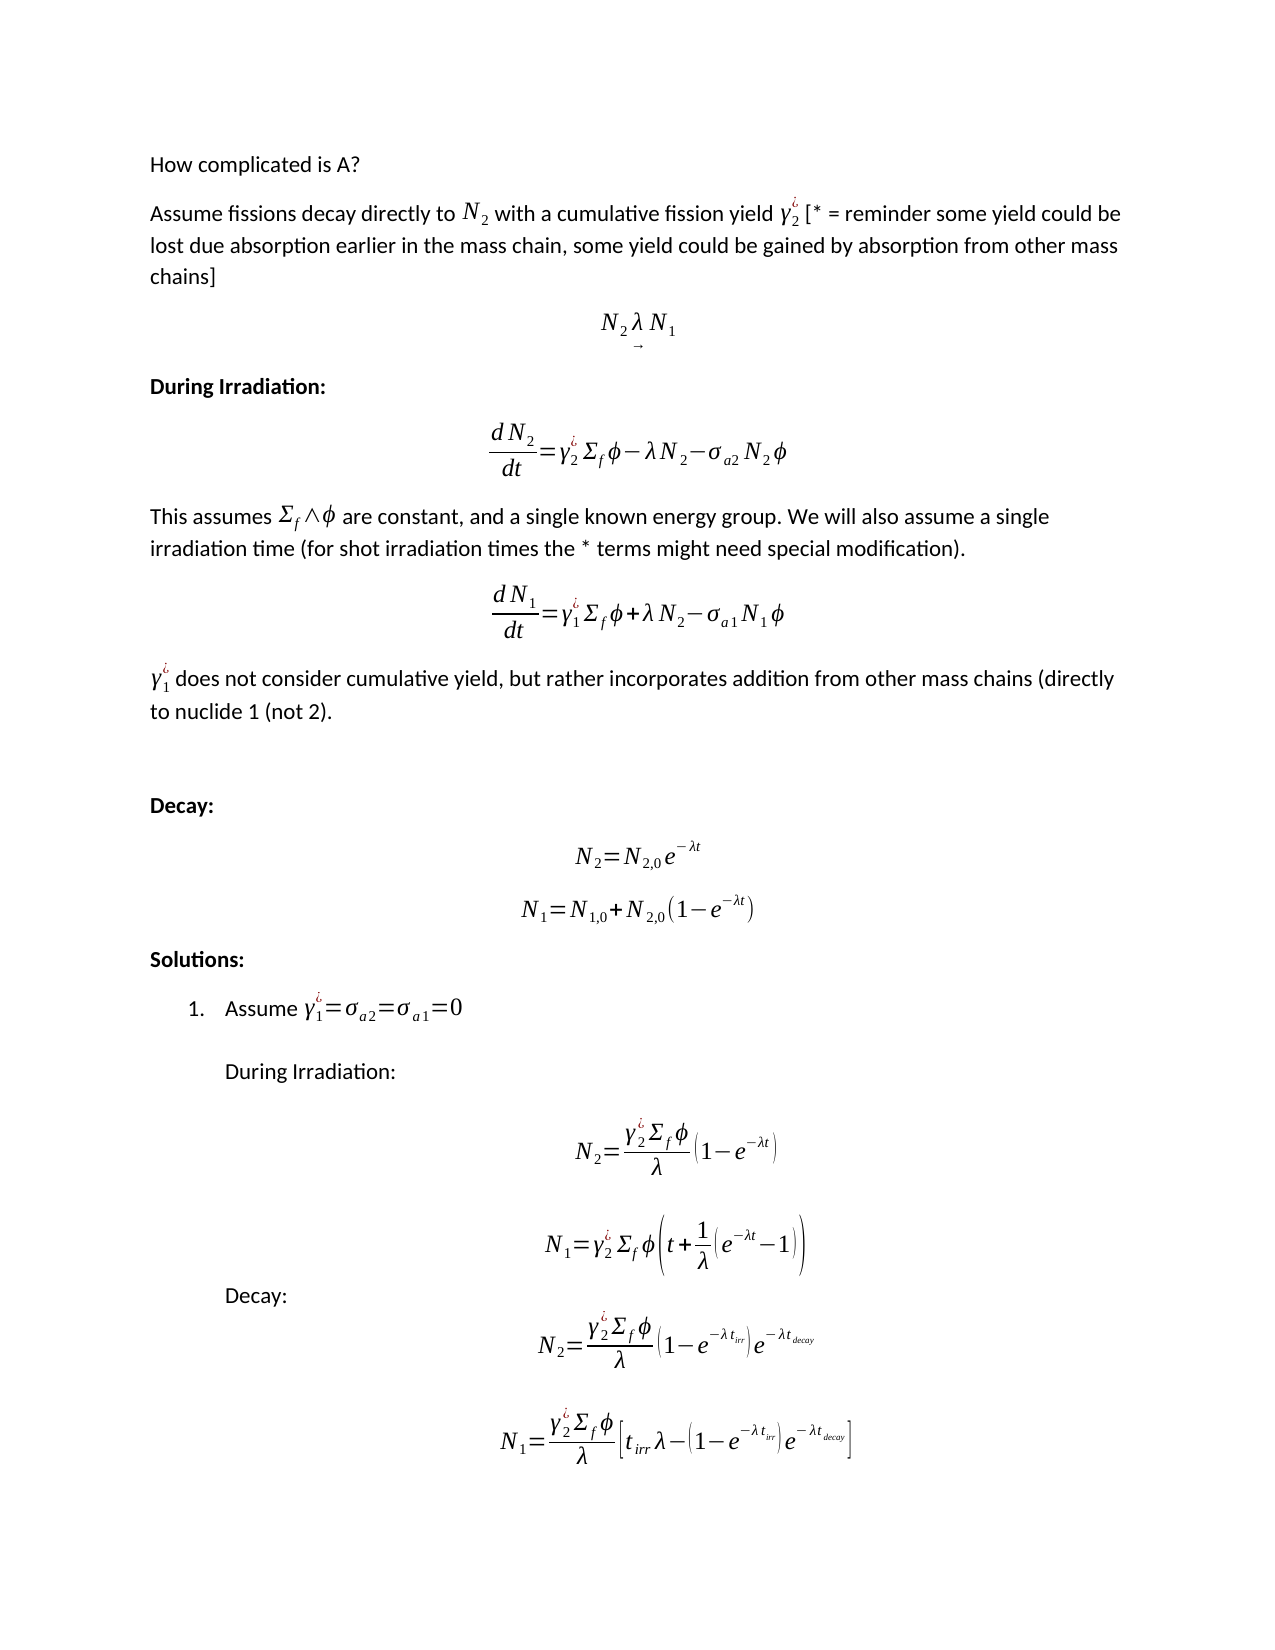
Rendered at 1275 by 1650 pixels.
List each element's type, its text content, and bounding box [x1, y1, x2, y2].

text How complicated is A? [150, 150, 1125, 178]
text Assume fissions decay directly to with a cumulative fission yield [* = reminder some yield could be lost due absorption earlier in the mass chain, some yield could be gained by absorption from other mass chains] [150, 197, 1125, 290]
text Decay: [150, 791, 1125, 819]
text Solutions: [150, 945, 1125, 973]
list Decay: [225, 1281, 1125, 1309]
text This assumes are constant, and a single known energy group. We will also assume a single irradiation time (for shot irradiation times the * terms might need special modification). [150, 500, 1125, 562]
list During Irradiation: [225, 1057, 1125, 1085]
text does not consider cumulative yield, but rather incorporates addition from other mass chains (directly to nuclide 1 (not 2). [150, 662, 1125, 725]
text During Irradiation: [150, 372, 1125, 400]
list Assume [187, 992, 1125, 1024]
